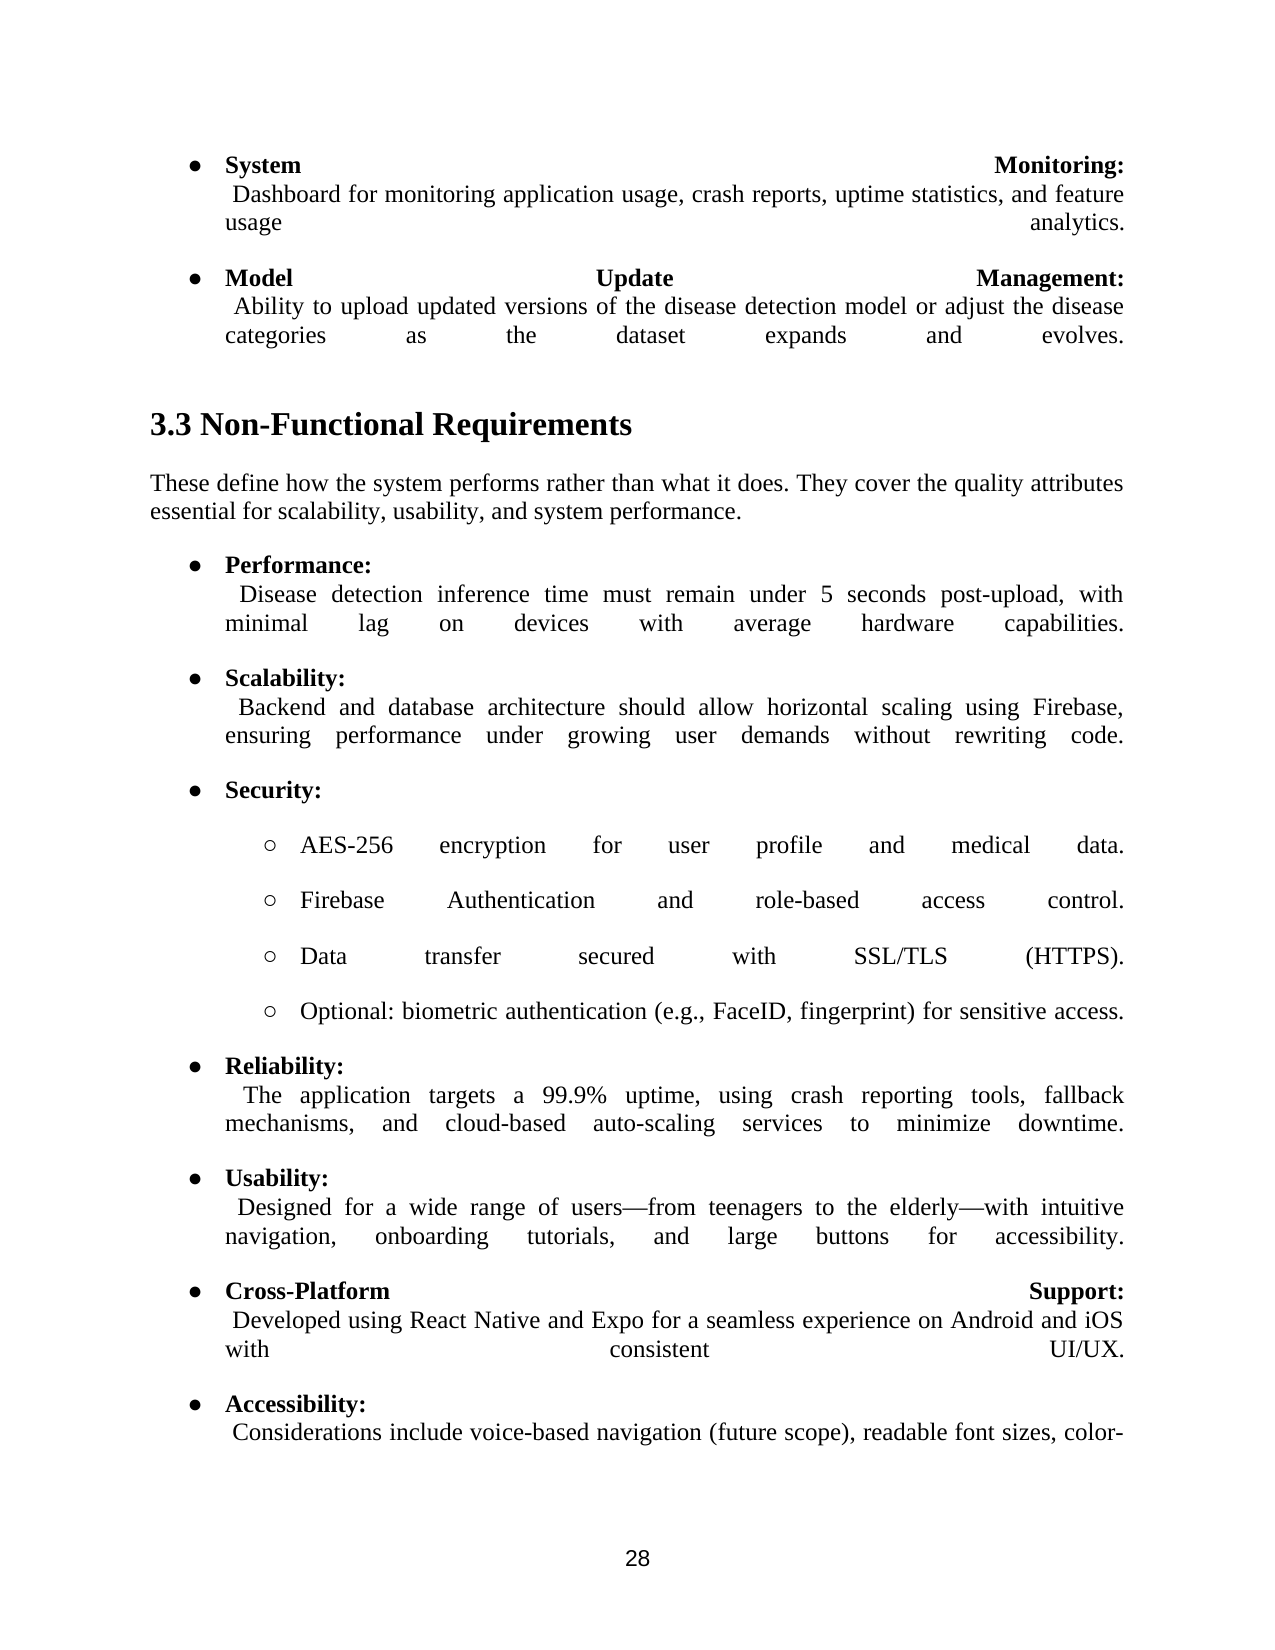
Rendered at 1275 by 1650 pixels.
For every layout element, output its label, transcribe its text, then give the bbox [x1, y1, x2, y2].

list System Monitoring: Dashboard for monitoring application usage, crash reports, uptime statistics, and feature usage analytics. [187, 150, 1125, 263]
list Model Update Management: Ability to upload updated versions of the disease detection model or adjust the disease categories as the dataset expands and evolves. [187, 263, 1125, 375]
list Cross-Platform Support: Developed using React Native and Expo for a seamless experience on Android and iOS with consistent UI/UX. [187, 1276, 1125, 1389]
list Security: [187, 775, 1125, 831]
list Usability: Designed for a wide range of users—from teenagers to the elderly—with intuitive navigation, onboarding tutorials, and large buttons for accessibility. [187, 1163, 1125, 1276]
list Firebase Authentication and role-based access control. [262, 886, 1125, 941]
list Reliability: The application targets a 99.9% uptime, using crash reporting tools, fallback mechanisms, and cloud-based auto-scaling services to minimize downtime. [187, 1051, 1125, 1163]
text These define how the system performs rather than what it does. They cover the quality attributes essential for scalability, usability, and system performance. [150, 468, 1125, 525]
list Performance: Disease detection inference time must remain under 5 seconds post-upload, with minimal lag on devices with average hardware capabilities. [187, 550, 1125, 663]
subtitle 3.3 Non-Functional Requirements [150, 404, 1125, 443]
list Optional: biometric authentication (e.g., FaceID, fingerprint) for sensitive access. [262, 996, 1125, 1051]
list Data transfer secured with SSL/TLS (HTTPS). [262, 941, 1125, 996]
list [187, 1389, 1125, 1446]
list Scalability: Backend and database architecture should allow horizontal scaling using Firebase, ensuring performance under growing user demands without rewriting code. [187, 663, 1125, 775]
list AES-256 encryption for user profile and medical data. [262, 831, 1125, 886]
